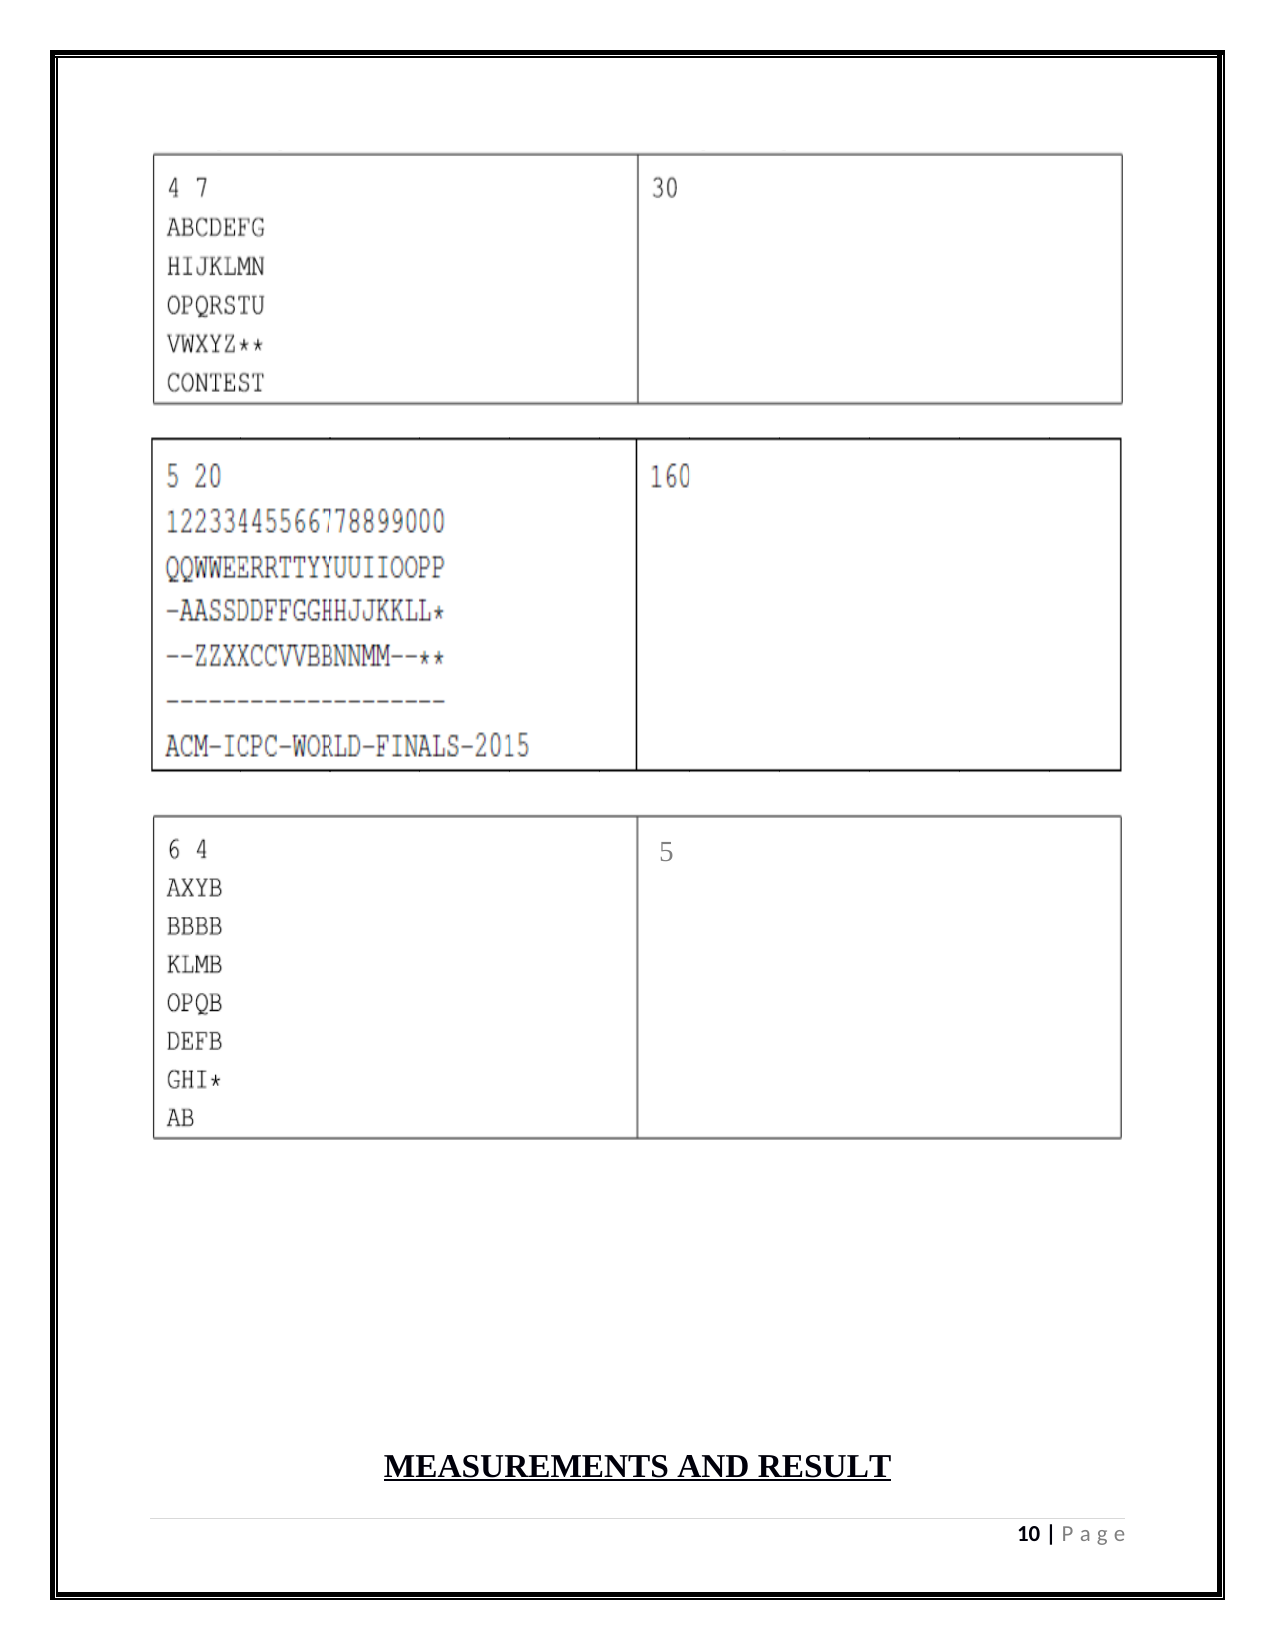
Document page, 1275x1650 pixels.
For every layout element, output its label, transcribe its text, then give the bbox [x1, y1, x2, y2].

text MEASUREMENTS AND RESULT [150, 1446, 1125, 1484]
picture [150, 811, 1125, 1144]
picture [150, 150, 1125, 410]
